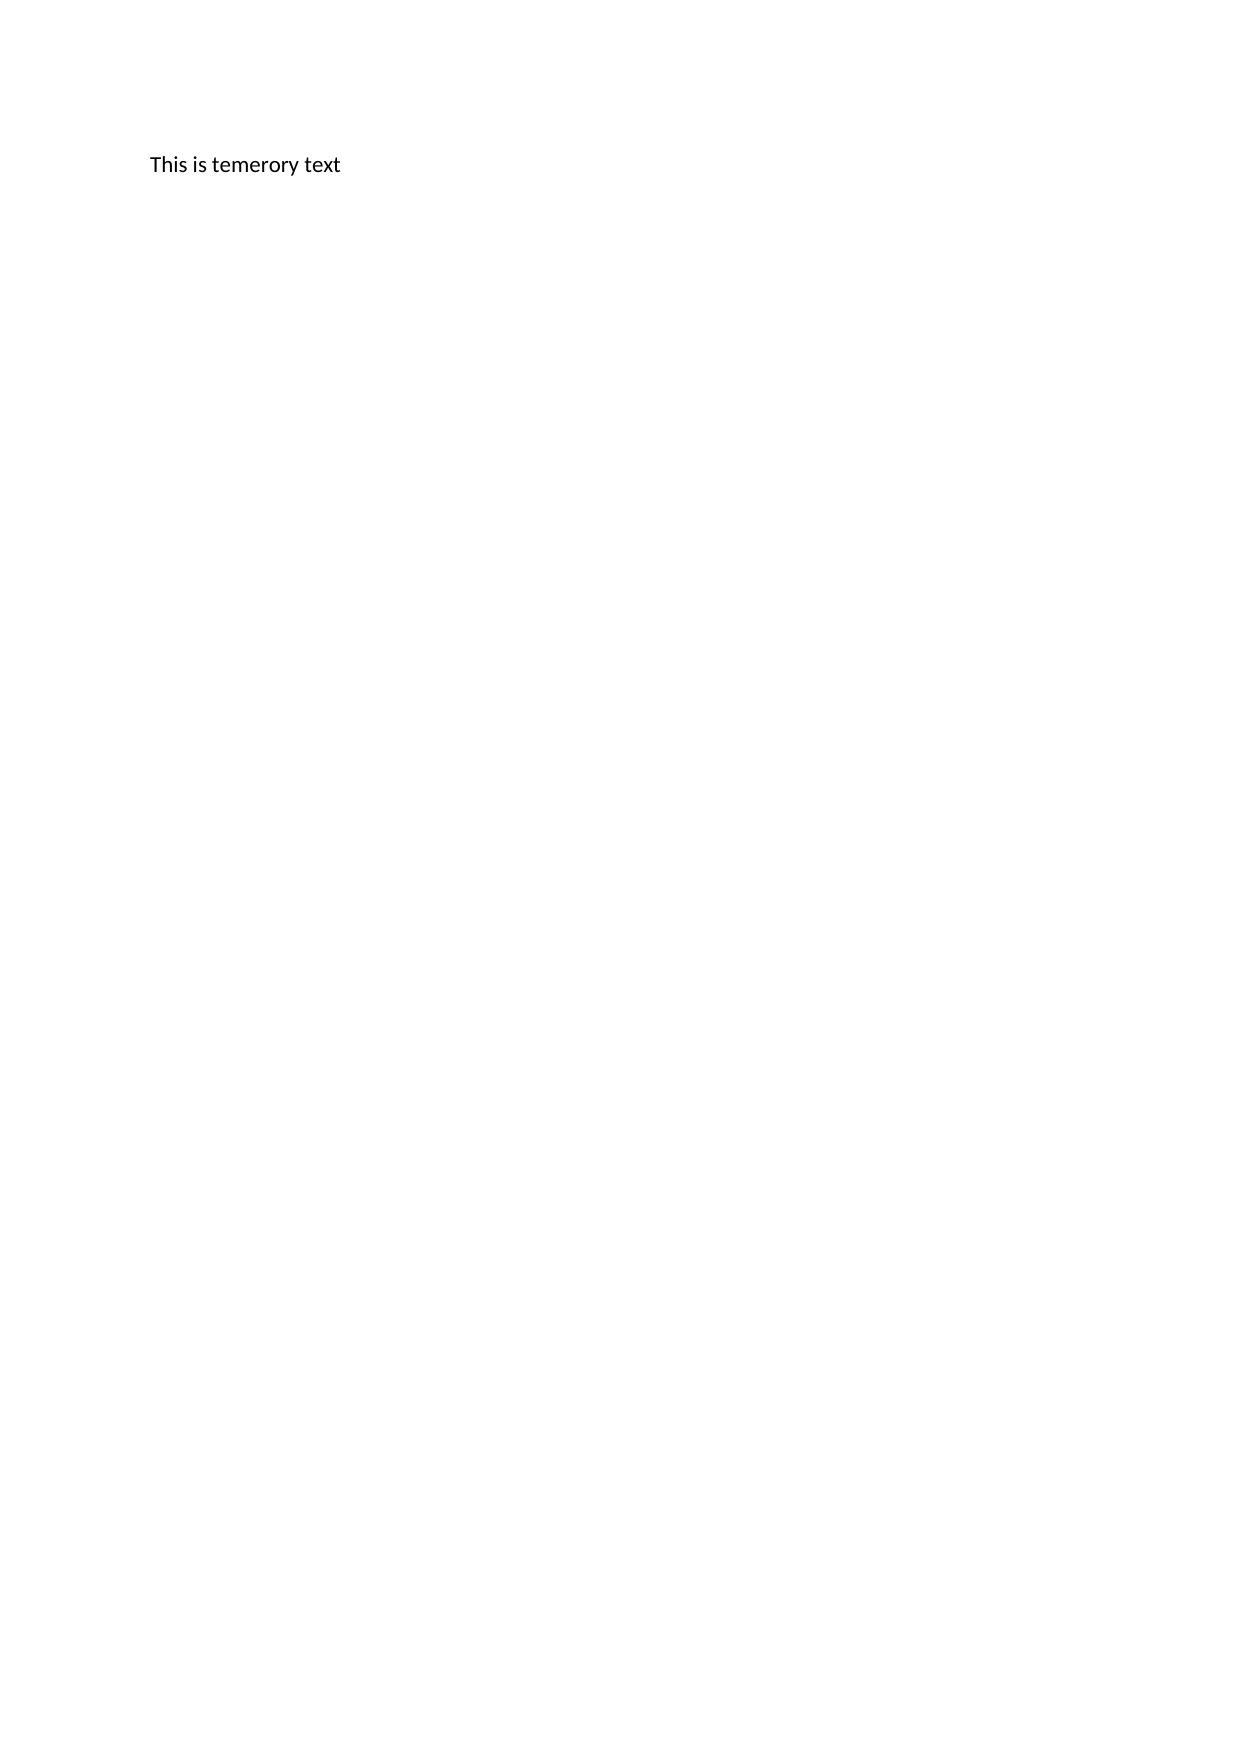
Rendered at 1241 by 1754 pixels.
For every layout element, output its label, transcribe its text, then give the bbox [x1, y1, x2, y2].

text This is temerory text [150, 150, 1090, 208]
